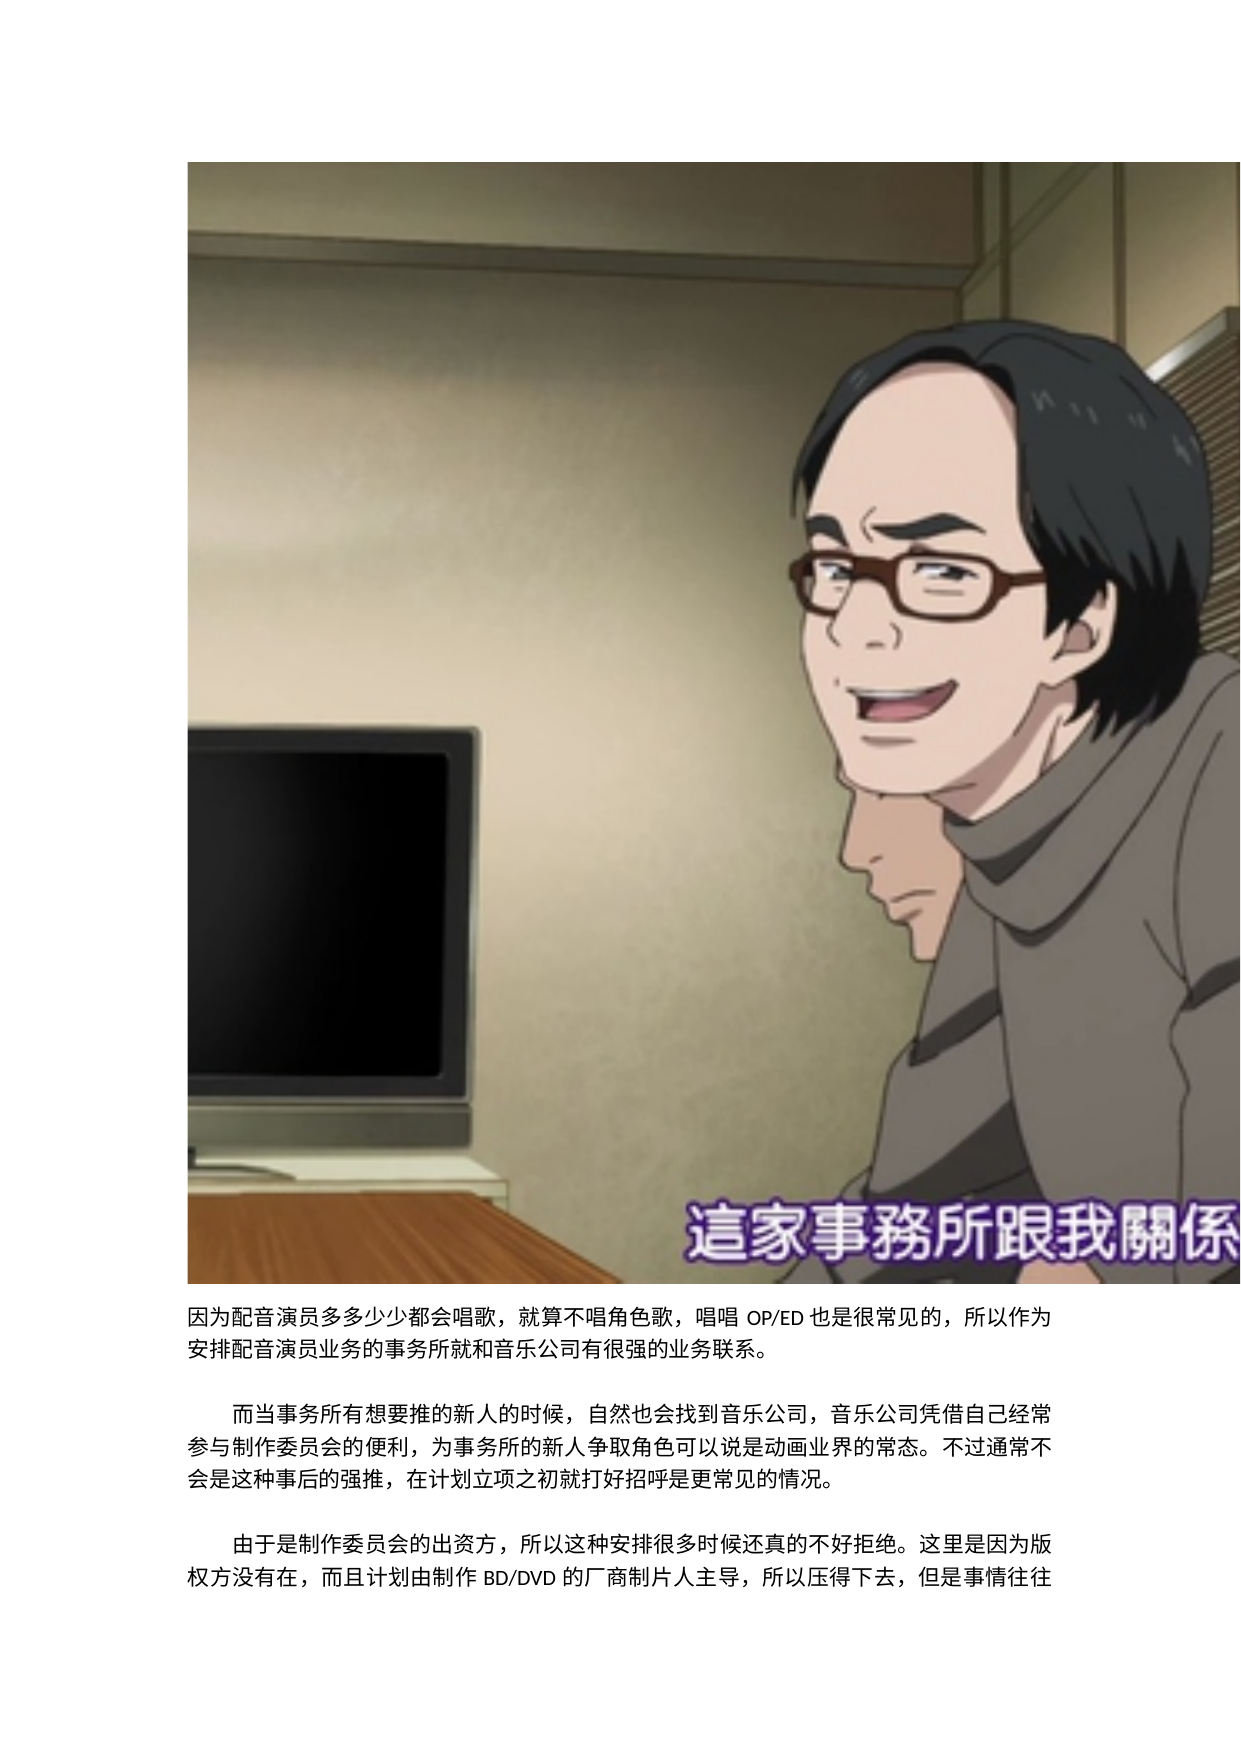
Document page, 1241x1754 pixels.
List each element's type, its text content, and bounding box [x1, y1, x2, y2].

picture [187, 162, 1241, 1284]
